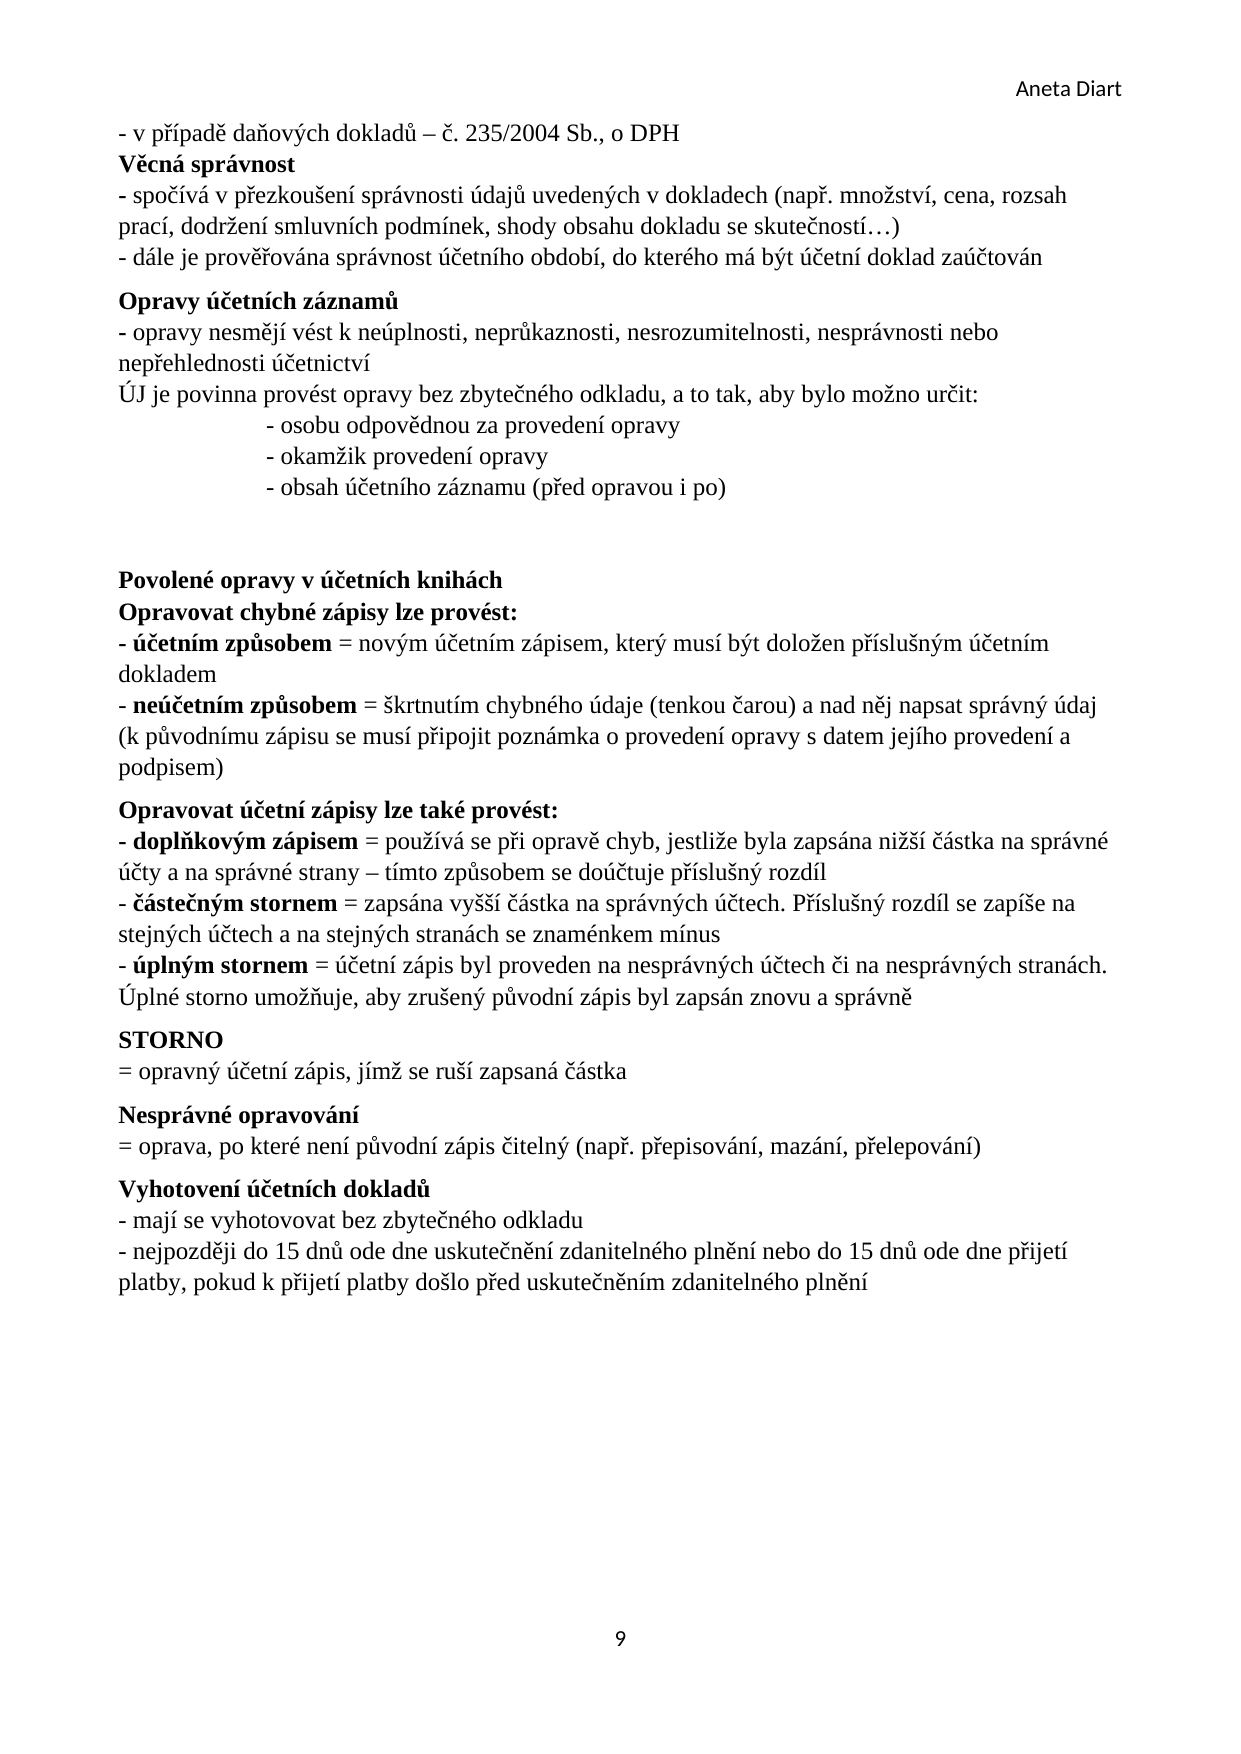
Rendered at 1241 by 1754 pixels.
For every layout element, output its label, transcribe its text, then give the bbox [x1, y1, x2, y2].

text - částečným stornem = zapsána vyšší částka na správných účtech. Příslušný rozdíl se zapíše na stejných účtech a na stejných stranách se znaménkem mínus [118, 888, 1122, 948]
text - účetním způsobem = novým účetním zápisem, který musí být doložen příslušným účetním dokladem [118, 628, 1122, 687]
text = opravný účetní zápis, jímž se ruší zapsaná částka [118, 1056, 1122, 1085]
text - osobu odpovědnou za provedení opravy [118, 410, 1122, 439]
text - okamžik provedení opravy [118, 441, 1122, 470]
text - opravy nesmějí vést k neúplnosti, neprůkaznosti, nesrozumitelnosti, nesprávnosti nebo nepřehlednosti účetnictví [118, 317, 1122, 377]
text - úplným stornem = účetní zápis byl proveden na nesprávných účtech či na nesprávných stranách. Úplné storno umožňuje, aby zrušený původní zápis byl zapsán znovu a správně [118, 951, 1122, 1010]
text - obsah účetního záznamu (před opravou i po) [118, 472, 1122, 501]
text Opravy účetních záznamů [118, 286, 1122, 314]
text - neúčetním způsobem = škrtnutím chybného údaje (tenkou čarou) a nad něj napsat správný údaj (k původnímu zápisu se musí připojit poznámka o provedení opravy s datem jejího provedení a podpisem) [118, 690, 1122, 781]
text = oprava, po které není původní zápis čitelný (např. přepisování, mazání, přelepování) [118, 1131, 1122, 1159]
text STORNO [118, 1025, 1122, 1054]
text - spočívá v přezkoušení správnosti údajů uvedených v dokladech (např. množství, cena, rozsah prací, dodržení smluvních podmínek, shody obsahu dokladu se skutečností…) [118, 180, 1122, 240]
text - v případě daňových dokladů – č. 235/2004 Sb., o DPH [118, 118, 1122, 147]
text Nesprávné opravování [118, 1100, 1122, 1128]
text Opravovat účetní zápisy lze také provést: [118, 795, 1122, 824]
text - mají se vyhotovovat bez zbytečného odkladu [118, 1205, 1122, 1234]
text Vyhotovení účetních dokladů [118, 1174, 1122, 1203]
text Věcná správnost [118, 149, 1122, 178]
text ÚJ je povinna provést opravy bez zbytečného odkladu, a to tak, aby bylo možno určit: [118, 379, 1122, 408]
text Povolené opravy v účetních knihách [118, 566, 1122, 594]
text - nejpozději do 15 dnů ode dne uskutečnění zdanitelného plnění nebo do 15 dnů ode dne přijetí platby, pokud k přijetí platby došlo před uskutečněním zdanitelného plnění [118, 1236, 1122, 1296]
text Opravovat chybné zápisy lze provést: [118, 597, 1122, 625]
text - doplňkovým zápisem = používá se při opravě chyb, jestliže byla zapsána nižší částka na správné účty a na správné strany – tímto způsobem se doúčtuje příslušný rozdíl [118, 826, 1122, 886]
text - dále je prověřována správnost účetního období, do kterého má být účetní doklad zaúčtován [118, 242, 1122, 271]
